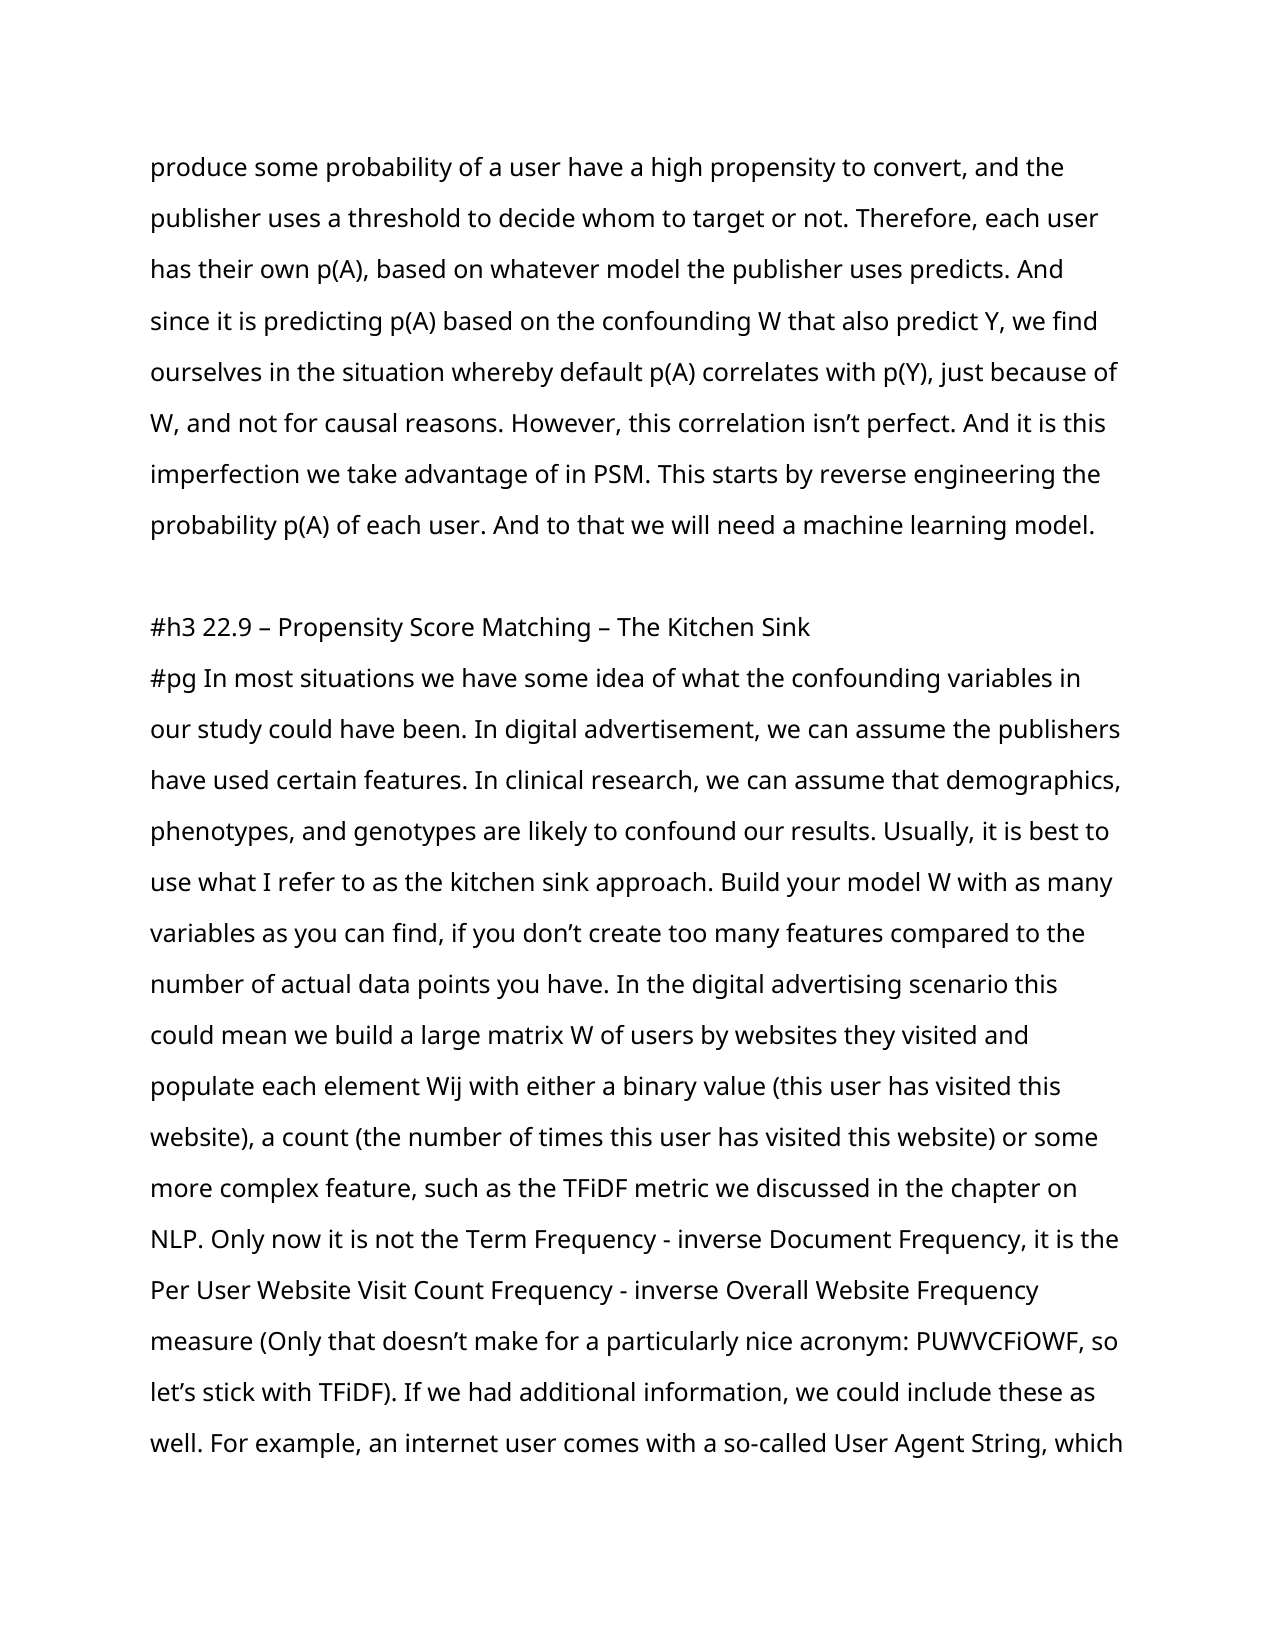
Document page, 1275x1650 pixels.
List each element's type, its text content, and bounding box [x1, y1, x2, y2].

text #h3 22.9 – Propensity Score Matching – The Kitchen Sink [150, 609, 1125, 643]
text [150, 660, 1125, 1460]
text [150, 150, 1125, 541]
